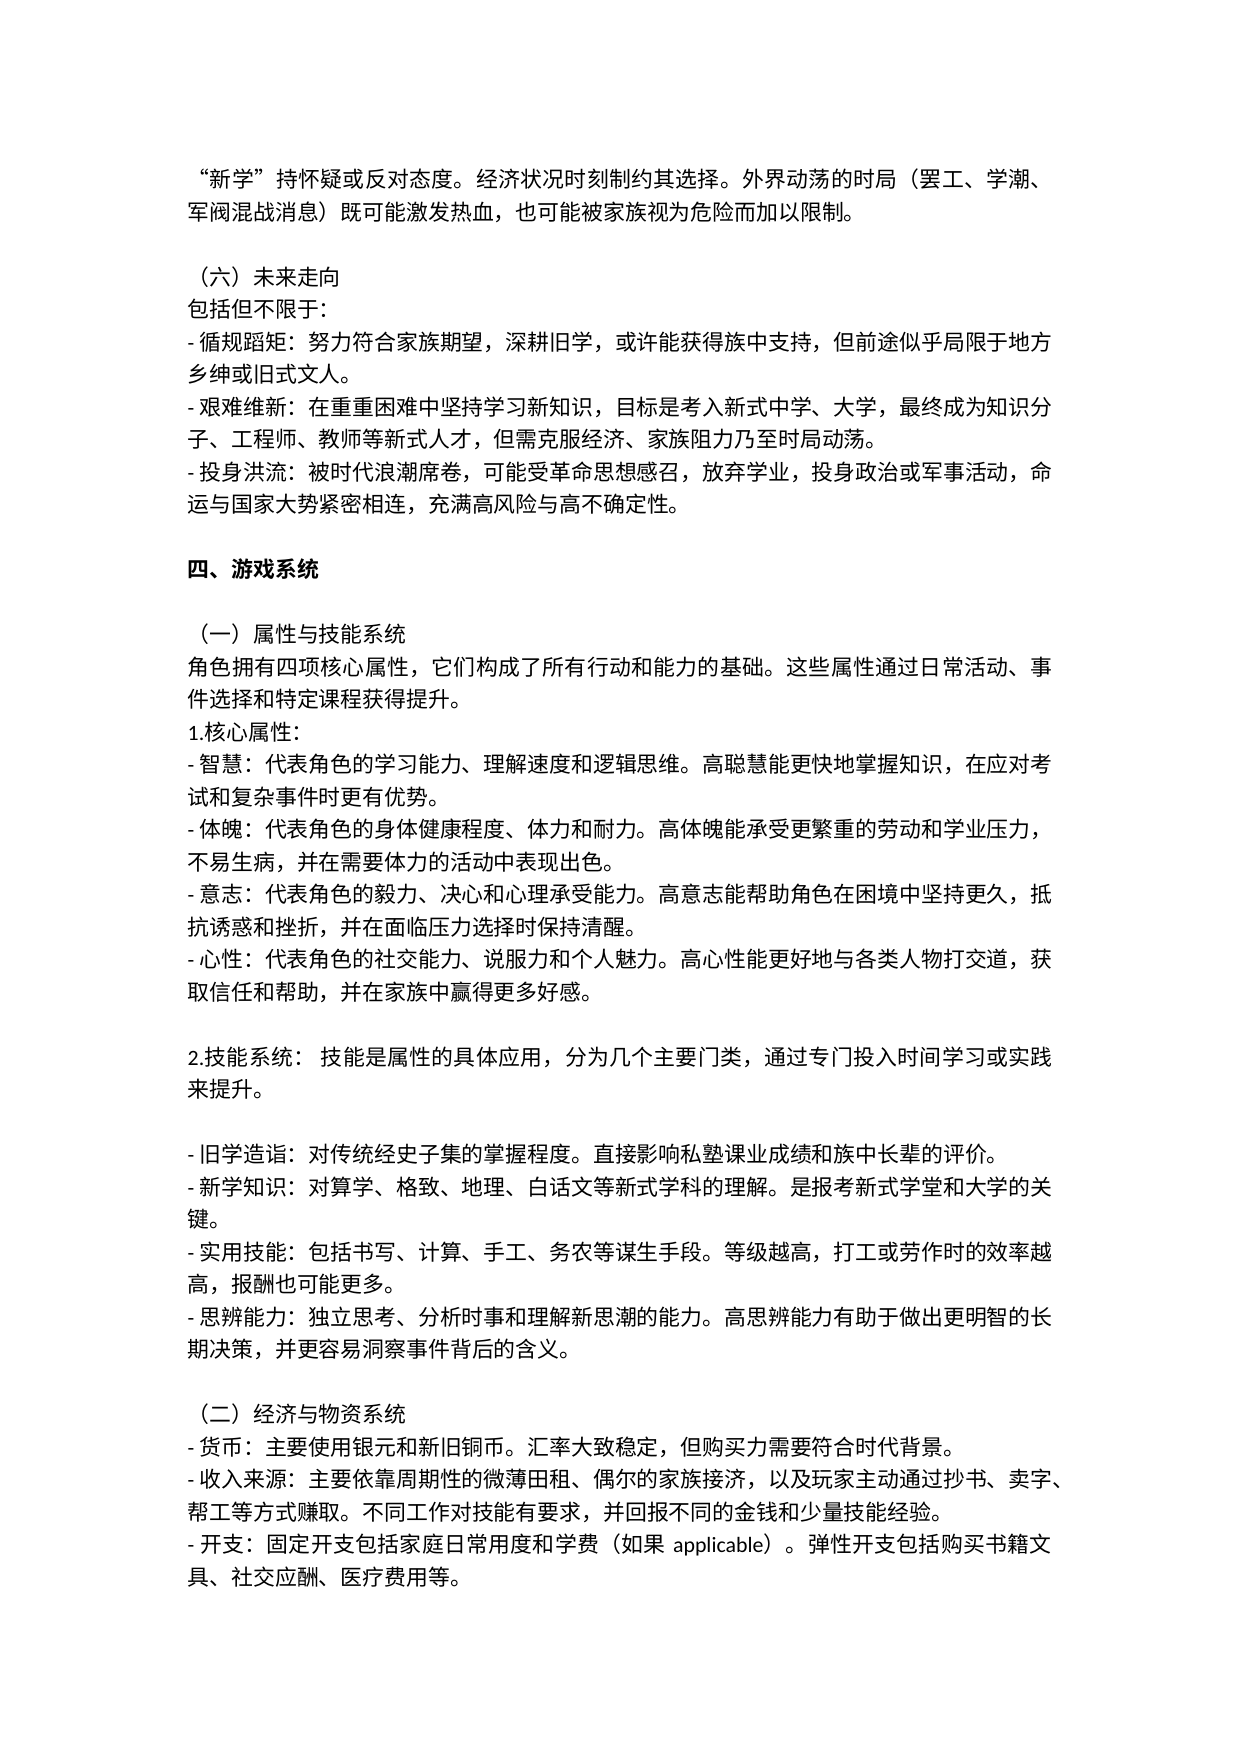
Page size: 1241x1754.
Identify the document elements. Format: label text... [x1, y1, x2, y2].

text （二）经济与物资系统 [187, 1397, 1053, 1429]
text - 实用技能：包括书写、计算、手工、务农等谋生手段。等级越高，打工或劳作时的效率越高，报酬也可能更多。 [187, 1234, 1053, 1299]
text 四、游戏系统 [187, 552, 1053, 584]
text - 思辨能力：独立思考、分析时事和理解新思潮的能力。高思辨能力有助于做出更明智的长期决策，并更容易洞察事件背后的含义。 [187, 1299, 1053, 1364]
text - 艰难维新：在重重困难中坚持学习新知识，目标是考入新式中学、大学，最终成为知识分子、工程师、教师等新式人才，但需克服经济、家族阻力乃至时局动荡。 [187, 389, 1053, 454]
text 1.核心属性： [187, 714, 1053, 747]
text - 意志：代表角色的毅力、决心和心理承受能力。高意志能帮助角色在困境中坚持更久，抵抗诱惑和挫折，并在面临压力选择时保持清醒。 [187, 877, 1053, 942]
text - 新学知识：对算学、格致、地理、白话文等新式学科的理解。是报考新式学堂和大学的关键。 [187, 1169, 1053, 1234]
text - 旧学造诣：对传统经史子集的掌握程度。直接影响私塾课业成绩和族中长辈的评价。 [187, 1137, 1053, 1169]
text 2.技能系统： 技能是属性的具体应用，分为几个主要门类，通过专门投入时间学习或实践来提升。 [187, 1039, 1053, 1104]
text 角色拥有四项核心属性，它们构成了所有行动和能力的基础。这些属性通过日常活动、事件选择和特定课程获得提升。 [187, 649, 1053, 714]
text - 开支：固定开支包括家庭日常用度和学费（如果 applicable）。弹性开支包括购买书籍文具、社交应酬、医疗费用等。 [187, 1527, 1053, 1592]
text - 循规蹈矩：努力符合家族期望，深耕旧学，或许能获得族中支持，但前途似乎局限于地方乡绅或旧式文人。 [187, 324, 1053, 389]
text - 投身洪流：被时代浪潮席卷，可能受革命思想感召，放弃学业，投身政治或军事活动，命运与国家大势紧密相连，充满高风险与高不确定性。 [187, 454, 1053, 519]
text 包括但不限于： [187, 292, 1053, 324]
text - 心性：代表角色的社交能力、说服力和个人魅力。高心性能更好地与各类人物打交道，获取信任和帮助，并在家族中赢得更多好感。 [187, 942, 1053, 1007]
text - 体魄：代表角色的身体健康程度、体力和耐力。高体魄能承受更繁重的劳动和学业压力，不易生病，并在需要体力的活动中表现出色。 [187, 812, 1053, 877]
text - 收入来源：主要依靠周期性的微薄田租、偶尔的家族接济，以及玩家主动通过抄书、卖字、帮工等方式赚取。不同工作对技能有要求，并回报不同的金钱和少量技能经验。 [187, 1462, 1053, 1527]
text - 智慧：代表角色的学习能力、理解速度和逻辑思维。高聪慧能更快地掌握知识，在应对考试和复杂事件时更有优势。 [187, 747, 1053, 812]
text - 货币：主要使用银元和新旧铜币。汇率大致稳定，但购买力需要符合时代背景。 [187, 1429, 1053, 1462]
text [187, 162, 1053, 227]
text （六）未来走向 [187, 259, 1053, 292]
text （一）属性与技能系统 [187, 617, 1053, 649]
